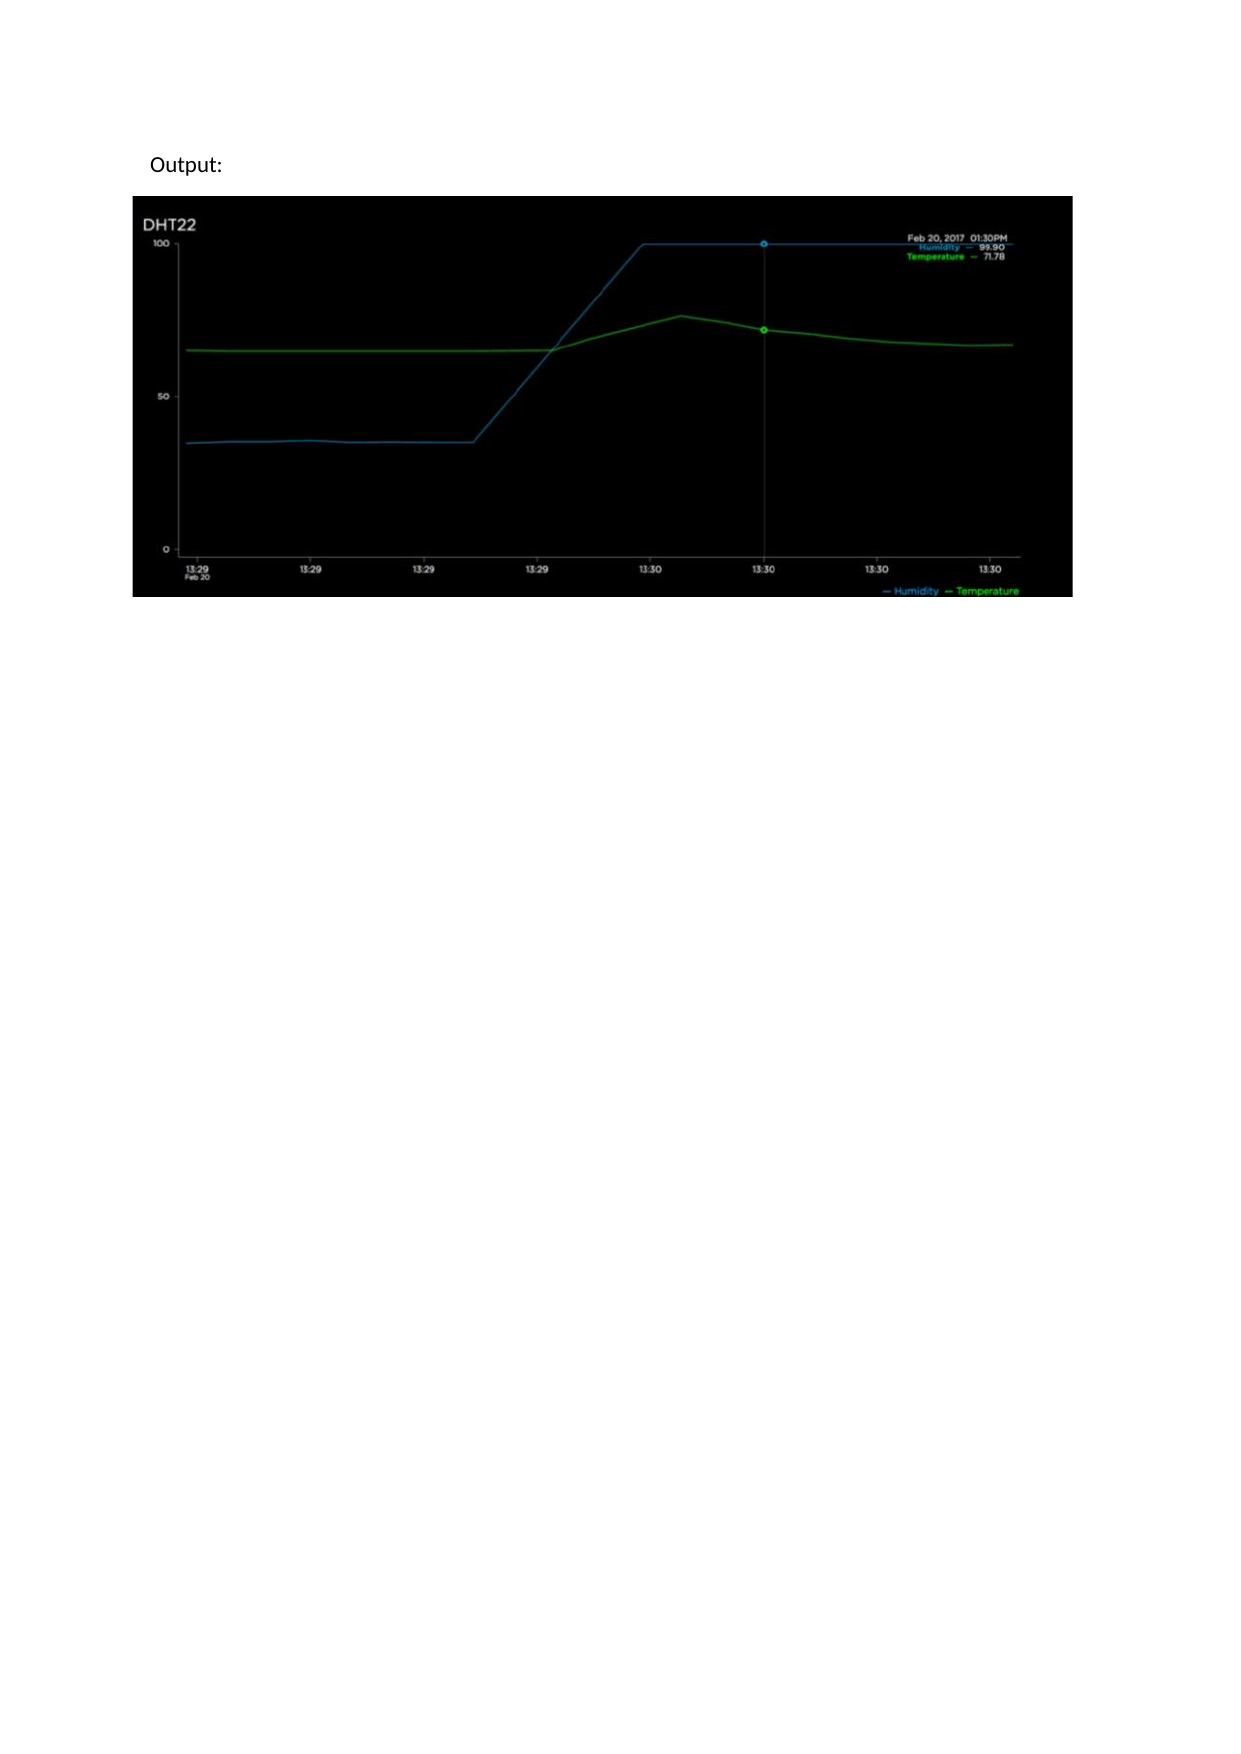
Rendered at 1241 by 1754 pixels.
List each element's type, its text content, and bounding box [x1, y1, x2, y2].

text Output: [150, 150, 1090, 178]
picture [132, 196, 1073, 597]
